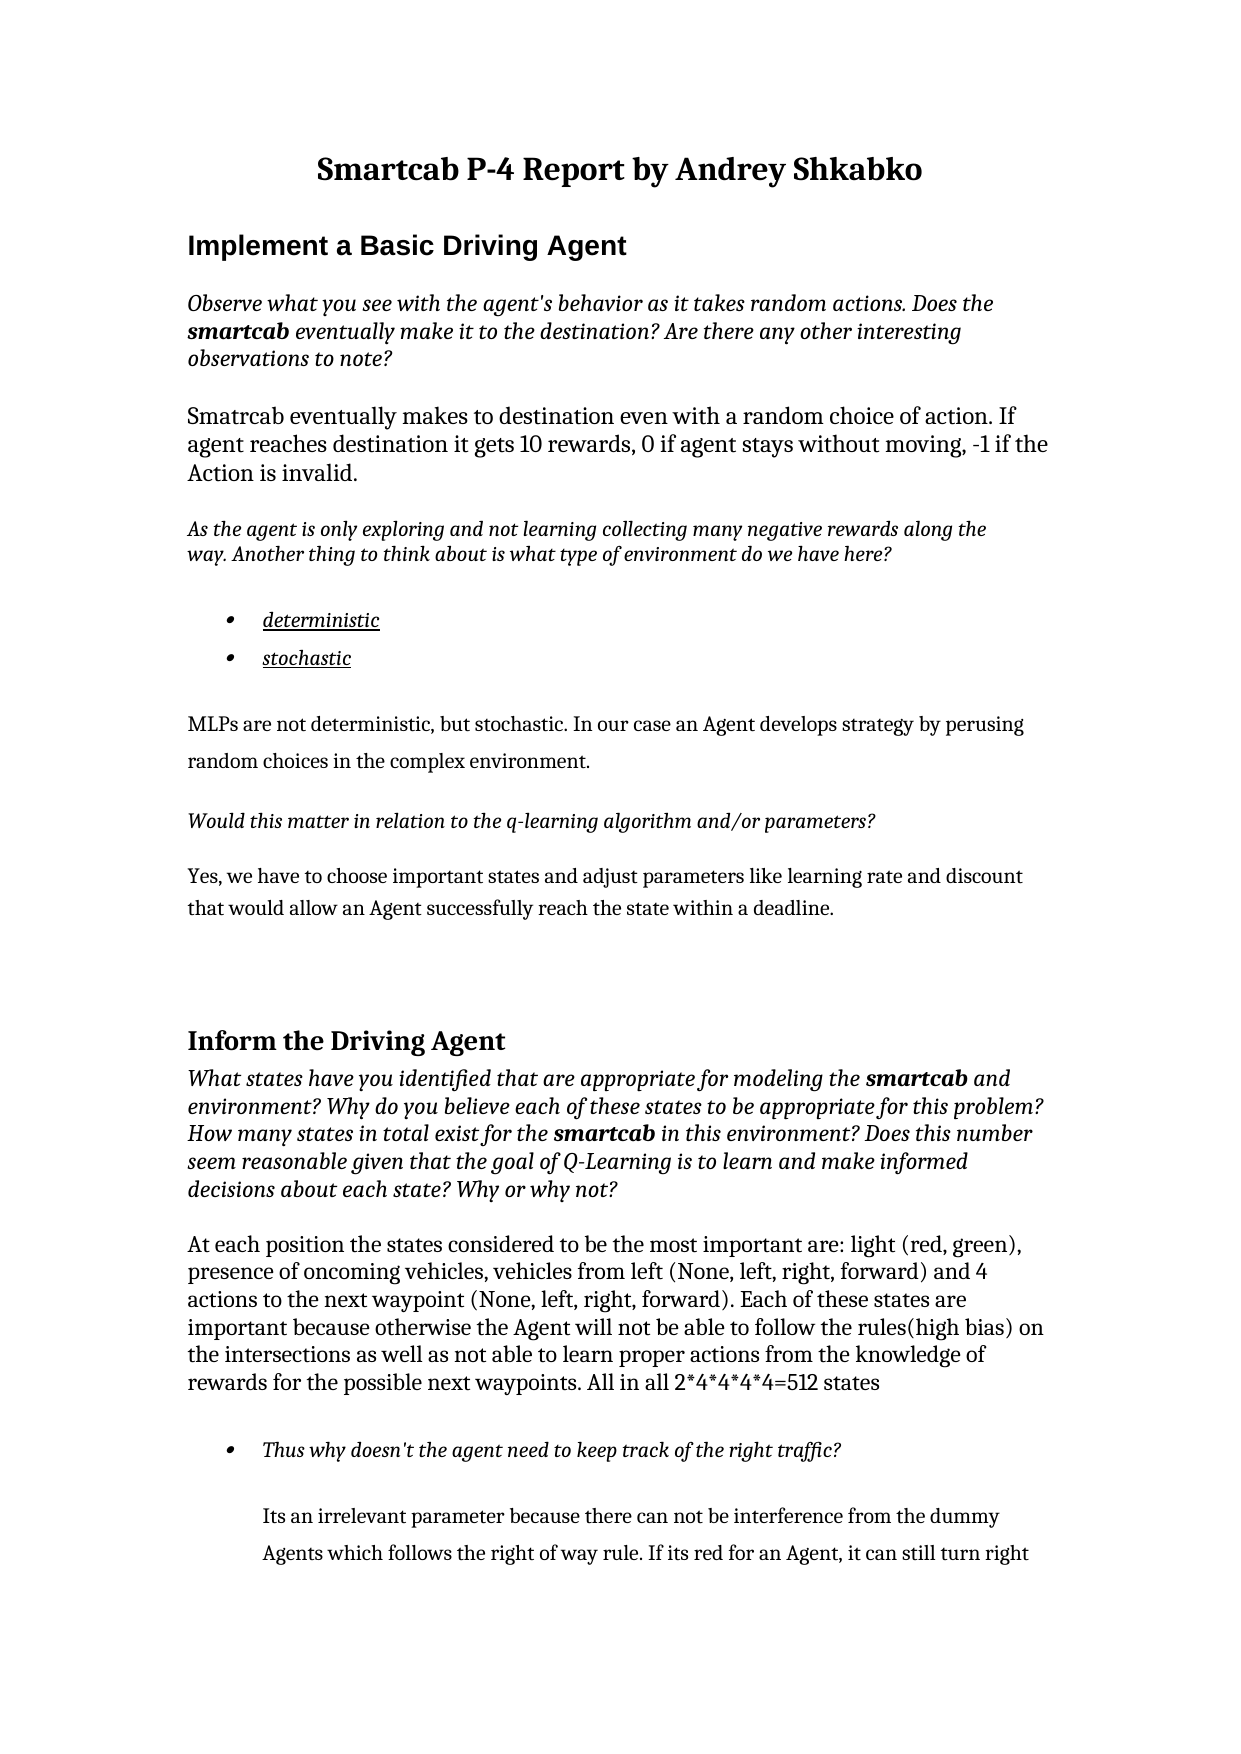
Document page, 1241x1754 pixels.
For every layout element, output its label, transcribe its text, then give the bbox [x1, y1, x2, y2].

list deterministic [225, 596, 1053, 633]
text Yes, we have to choose important states and adjust parameters like learning rate and discount that would allow an Agent successfully reach the state within a deadline. [187, 858, 1053, 920]
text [262, 1492, 1053, 1566]
list stochastic [225, 633, 1053, 671]
text Smatrcab eventually makes to destination even with a random choice of action. If agent reaches destination it gets 10 rewards, 0 if agent stays without moving, -1 if the Action is invalid. [187, 402, 1053, 488]
text Implement a Basic Driving Agent [187, 223, 1053, 261]
list Thus why doesn't the agent need to keep track of the right traffic? [225, 1425, 1053, 1463]
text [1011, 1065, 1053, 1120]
text As the agent is only exploring and not learning collecting many negative rewards along the way. Another thing to think about is what type of environment do we have here? [232, 517, 1053, 567]
text How many states in total exist for the smartcab in this environment? Does this number seem reasonable given that the goal of Q-Learning is to learn and make informed decisions about each state? Why or why not? [618, 1120, 1053, 1203]
text MLPs are not deterministic, but stochastic. In our case an Agent develops strategy by perusing random choices in the complex environment. [187, 700, 1053, 774]
text Inform the Driving Agent [187, 1025, 1053, 1057]
text Smartcab P-4 Report by Andrey Shkabko [187, 150, 1053, 188]
text At each position the states considered to be the most important are: light (red, green), presence of oncoming vehicles, vehicles from left (None, left, right, forward) and 4 actions to the next waypoint (None, left, right, forward). Each of these states are important because otherwise the Agent will not be able to follow the rules(high bias) on the intersections as well as not able to learn proper actions from the knowledge of rewards for the possible next waypoints. All in all 2*4*4*4*4=512 states [187, 1231, 1053, 1396]
text Would this matter in relation to the q-learning algorithm and/or parameters? [187, 803, 1053, 834]
text Observe what you see with the agent's behavior as it takes random actions. Does the smartcab eventually make it to the destination? Are there any other interesting observations to note? [392, 290, 1053, 373]
